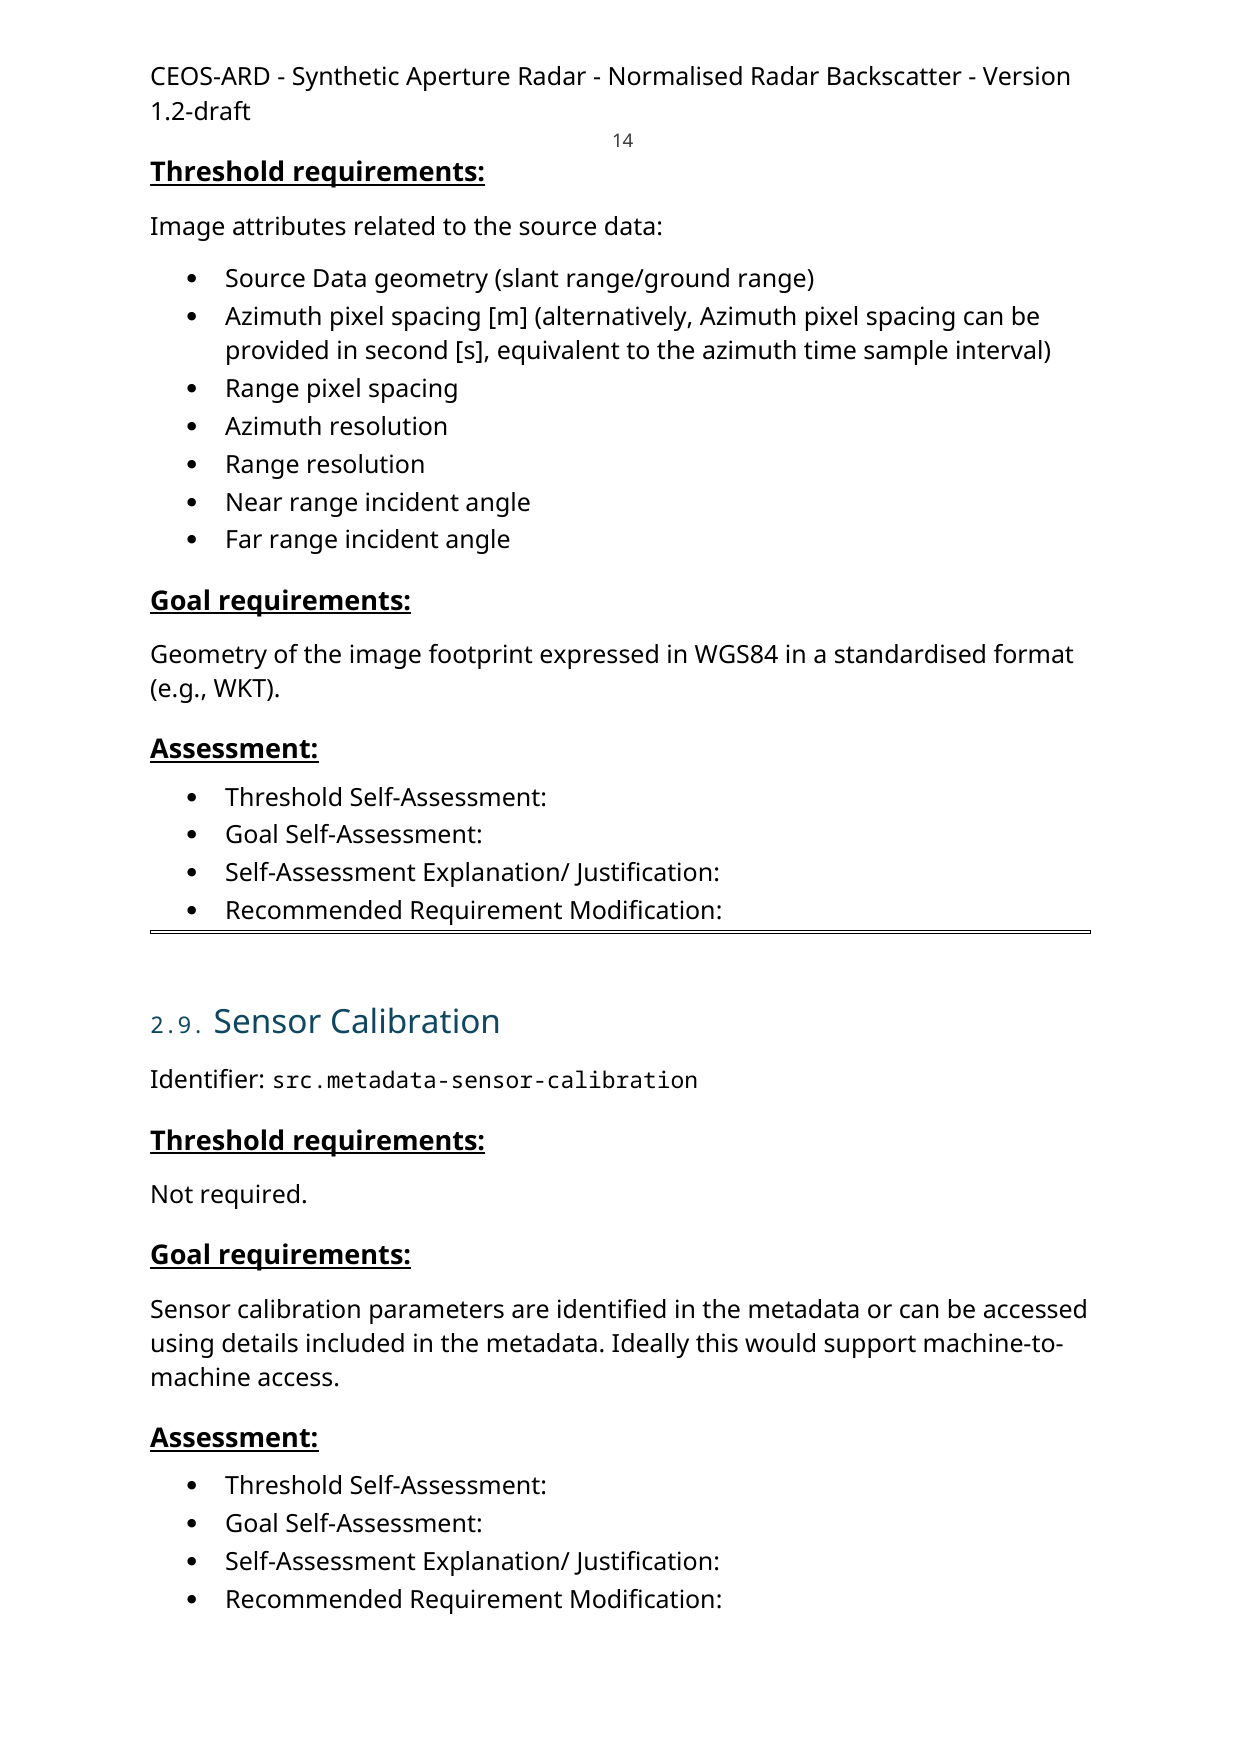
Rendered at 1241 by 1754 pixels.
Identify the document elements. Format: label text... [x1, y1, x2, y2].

list Range pixel spacing [187, 371, 1090, 405]
list Azimuth pixel spacing [m] (alternatively, Azimuth pixel spacing can be provided in second [s], equivalent to the azimuth time sample interval) [187, 299, 1090, 367]
list Goal Self-Assessment: [187, 1506, 1090, 1540]
text Not required. [150, 1177, 1090, 1211]
list Recommended Requirement Modification: [187, 1581, 1090, 1616]
list Near range incident angle [187, 484, 1090, 518]
subtitle 2.9. Sensor Calibration [150, 998, 1090, 1043]
subtitle Threshold requirements: [150, 1121, 1090, 1158]
text Image attributes related to the source data: [150, 208, 1090, 242]
list Threshold Self-Assessment: [187, 779, 1090, 813]
list Azimuth resolution [187, 409, 1090, 443]
subtitle Goal requirements: [150, 581, 1090, 618]
list Range resolution [187, 446, 1090, 481]
subtitle Goal requirements: [150, 1236, 1090, 1273]
subtitle Assessment: [150, 730, 1090, 767]
list Self-Assessment Explanation/ Justification: [187, 855, 1090, 889]
list Far range incident angle [187, 522, 1090, 556]
subtitle Assessment: [150, 1419, 1090, 1456]
text Geometry of the image footprint expressed in WGS84 in a standardised format (e.g., WKT). [150, 637, 1090, 705]
list Threshold Self-Assessment: [187, 1468, 1090, 1502]
text Identifier: src.metadata-sensor-calibration [150, 1062, 1090, 1096]
list Recommended Requirement Modification: [187, 893, 1090, 927]
list Source Data geometry (slant range/ground range) [187, 261, 1090, 295]
text Sensor calibration parameters are identified in the metadata or can be accessed using details included in the metadata. Ideally this would support machine-to-machine access. [150, 1291, 1090, 1394]
list Goal Self-Assessment: [187, 817, 1090, 851]
subtitle Threshold requirements: [150, 153, 1090, 189]
list Self-Assessment Explanation/ Justification: [187, 1544, 1090, 1578]
